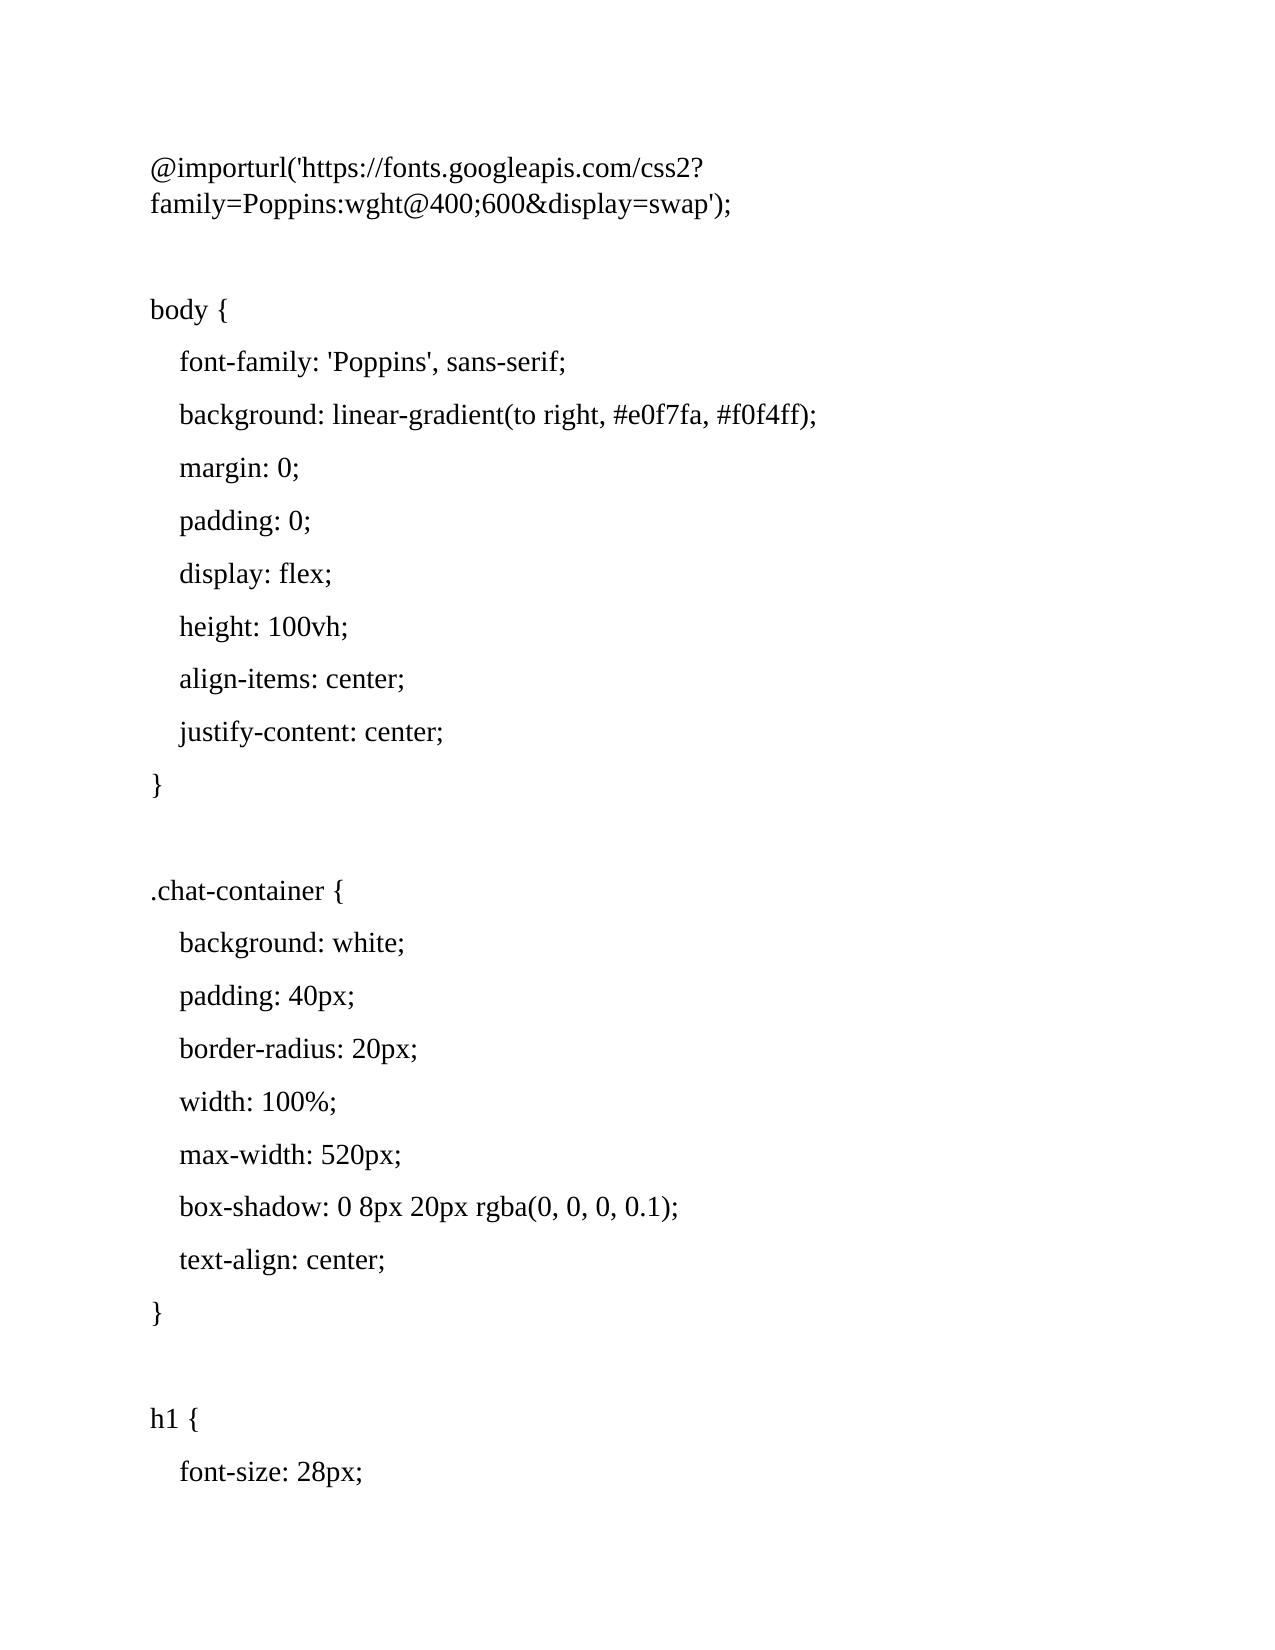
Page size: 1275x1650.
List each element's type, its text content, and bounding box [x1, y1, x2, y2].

text font-family: 'Poppins', sans-serif; [150, 344, 1125, 378]
text display: flex; [150, 556, 1125, 589]
text background: linear-gradient(to right, #e0f7fa, #f0f4ff); [150, 397, 1125, 431]
text max-width: 520px; [150, 1137, 1125, 1170]
text border-radius: 20px; [150, 1031, 1125, 1065]
text width: 100%; [150, 1084, 1125, 1117]
text padding: 0; [150, 503, 1125, 537]
text box-shadow: 0 8px 20px rgba(0, 0, 0, 0.1); [150, 1189, 1125, 1223]
text text-align: center; [150, 1242, 1125, 1276]
text font-size: 28px; [150, 1454, 1125, 1487]
text body { [150, 292, 1125, 325]
text background: white; [150, 926, 1125, 959]
text justify-content: center; [150, 714, 1125, 748]
text margin: 0; [150, 450, 1125, 484]
text .chat-container { [150, 873, 1125, 906]
text @importurl('https://fonts.googleapis.com/css2?family=Poppins:wght@400;600&display=swap'); [150, 150, 1125, 220]
text align-items: center; [150, 661, 1125, 695]
text h1 { [150, 1401, 1125, 1434]
text } [150, 767, 1125, 801]
text padding: 40px; [150, 978, 1125, 1012]
text } [150, 1295, 1125, 1329]
text height: 100vh; [150, 609, 1125, 642]
